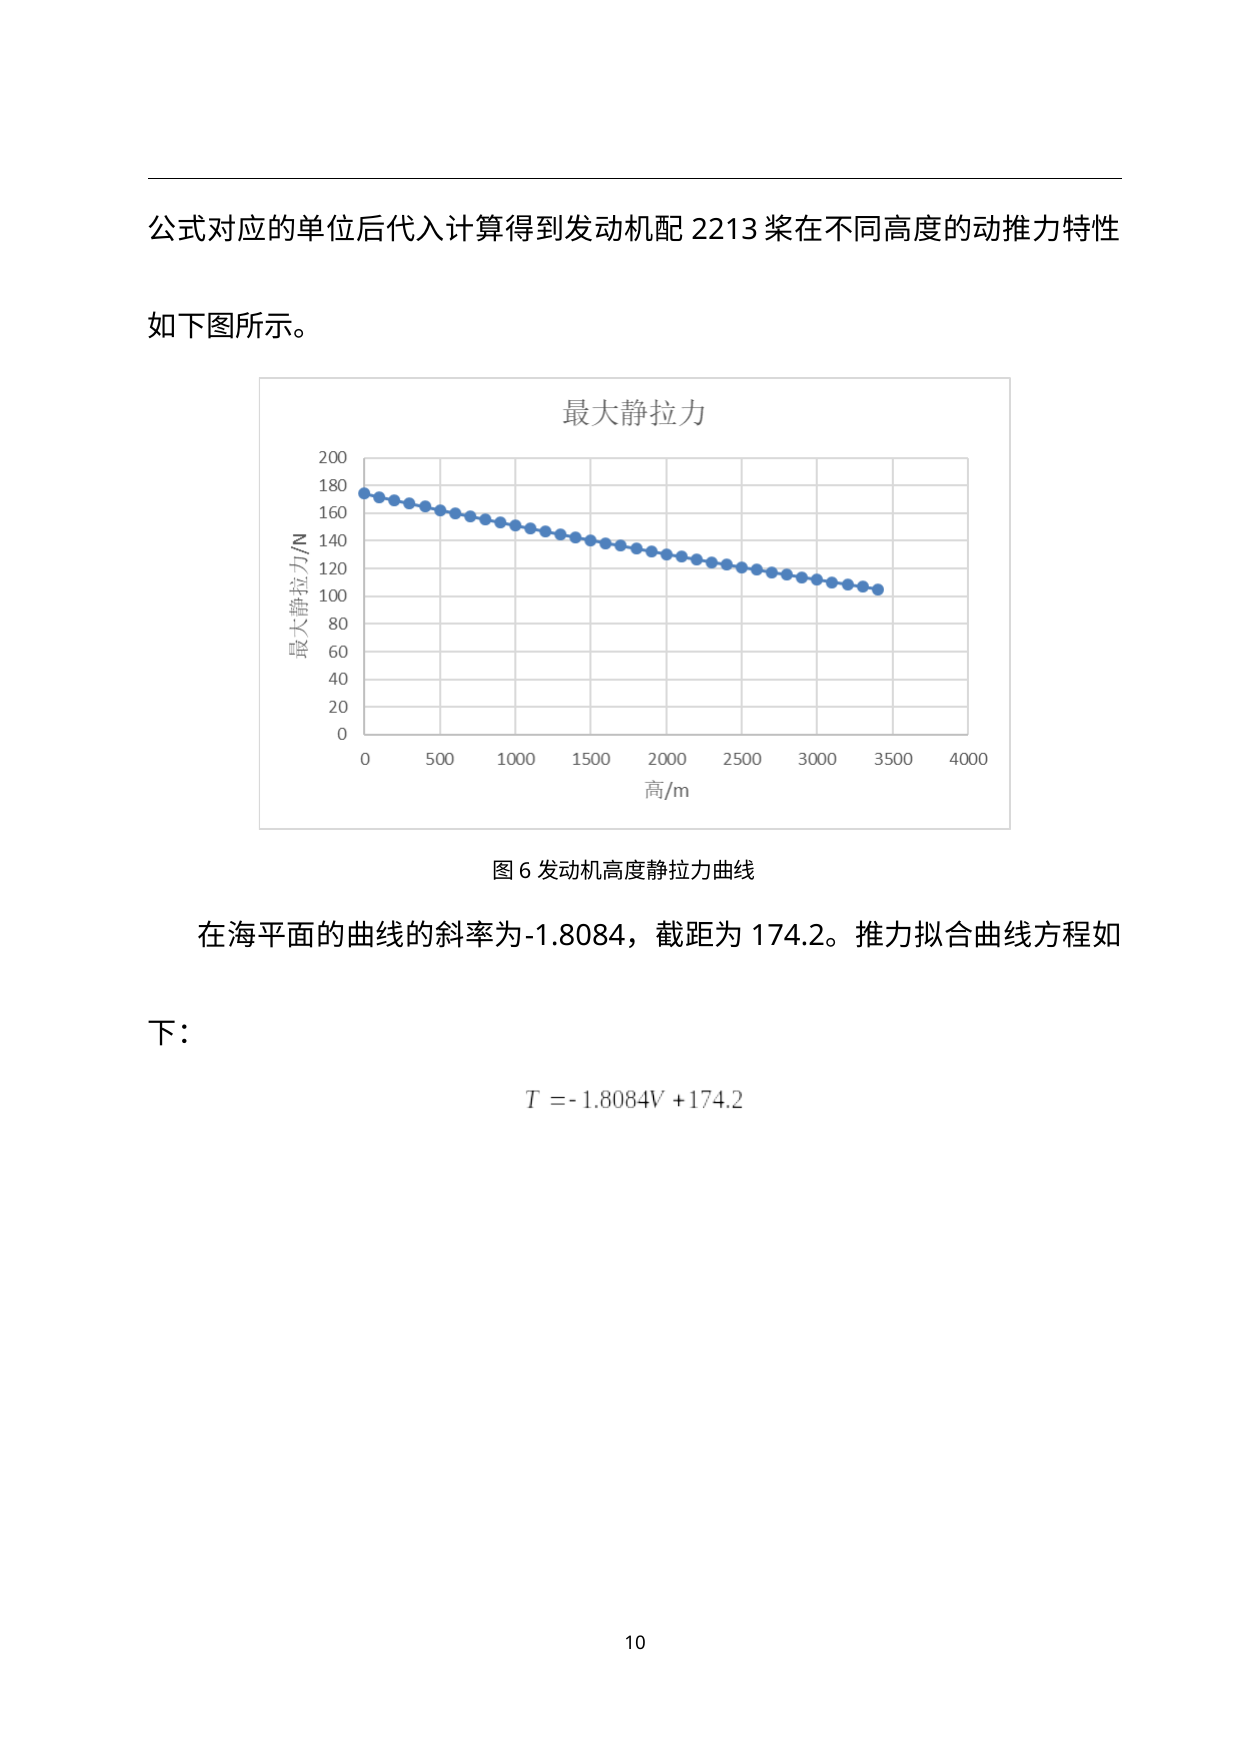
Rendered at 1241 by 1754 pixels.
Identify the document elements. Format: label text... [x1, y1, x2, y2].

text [148, 194, 1122, 356]
text 发动机高度静拉力曲线 [148, 852, 1122, 885]
text 在海平面的曲线的斜率为-1.8084，截距为174.2。推力拟合曲线方程如下： [148, 901, 1122, 1063]
picture [258, 377, 1011, 830]
